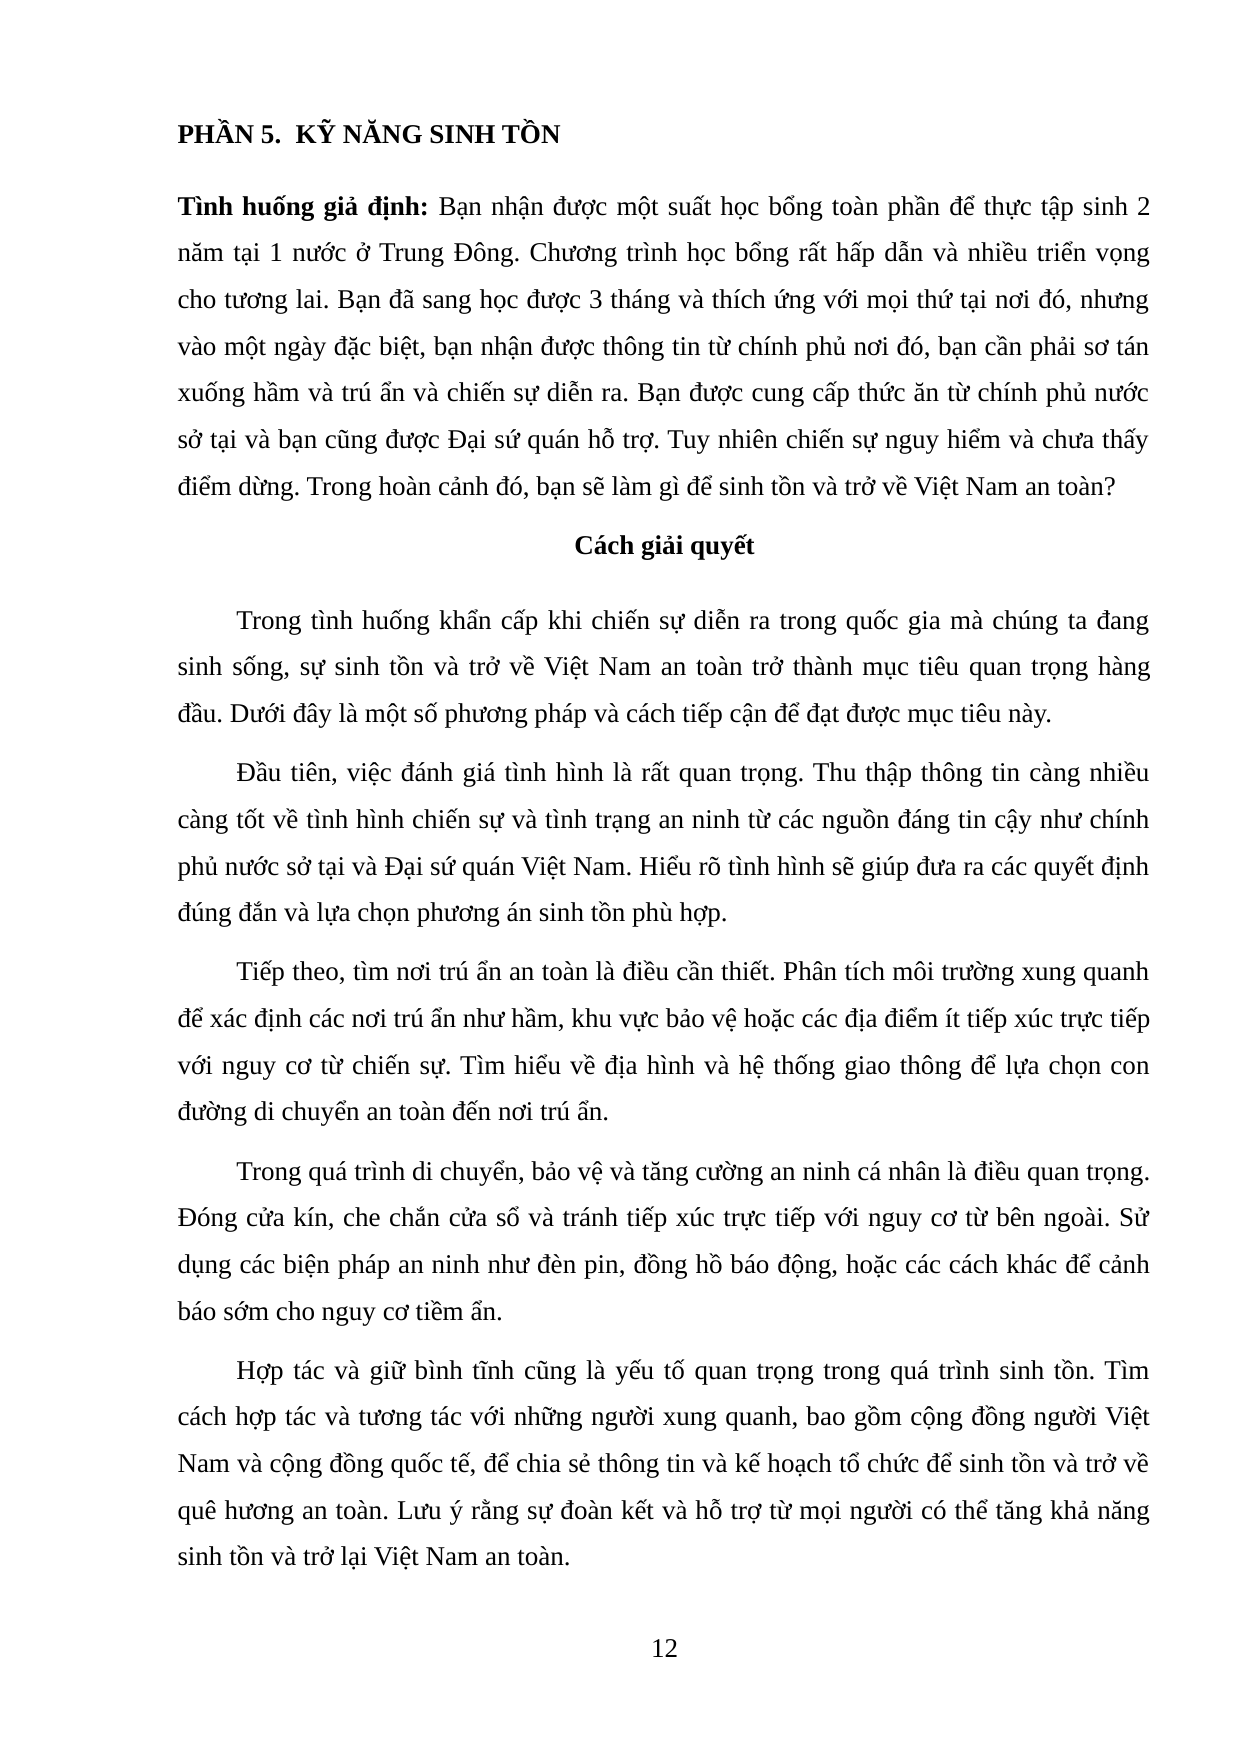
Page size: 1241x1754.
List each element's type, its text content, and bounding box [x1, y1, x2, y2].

text Trong tình huống khẩn cấp khi chiến sự diễn ra trong quốc gia mà chúng ta đang sinh sống, sự sinh tồn và trở về Việt Nam an toàn trở thành mục tiêu quan trọng hàng đầu. Dưới đây là một số phương pháp và cách tiếp cận để đạt được mục tiêu này. [177, 604, 1152, 728]
text Trong quá trình di chuyển, bảo vệ và tăng cường an ninh cá nhân là điều quan trọng. Đóng cửa kín, che chắn cửa sổ và tránh tiếp xúc trực tiếp với nguy cơ từ bên ngoài. Sử dụng các biện pháp an ninh như đèn pin, đồng hồ báo động, hoặc các cách khác để cảnh báo sớm cho nguy cơ tiềm ẩn. [177, 1154, 1152, 1326]
text Đầu tiên, việc đánh giá tình hình là rất quan trọng. Thu thập thông tin càng nhiều càng tốt về tình hình chiến sự và tình trạng an ninh từ các nguồn đáng tin cậy như chính phủ nước sở tại và Đại sứ quán Việt Nam. Hiểu rõ tình hình sẽ giúp đưa ra các quyết định đúng đắn và lựa chọn phương án sinh tồn phù hợp. [177, 756, 1152, 927]
text Tình huống giả định: Bạn nhận được một suất học bổng toàn phần để thực tập sinh 2 năm tại 1 nước ở Trung Đông. Chương trình học bổng rất hấp dẫn và nhiều triển vọng cho tương lai. Bạn đã sang học được 3 tháng và thích ứng với mọi thứ tại nơi đó, nhưng vào một ngày đặc biệt, bạn nhận được thông tin từ chính phủ nơi đó, bạn cần phải sơ tán xuống hầm và trú ẩn và chiến sự diễn ra. Bạn được cung cấp thức ăn từ chính phủ nước sở tại và bạn cũng được Đại sứ quán hỗ trợ. Tuy nhiên chiến sự nguy hiểm và chưa thấy điểm dừng. Trong hoàn cảnh đó, bạn sẽ làm gì để sinh tồn và trở về Việt Nam an toàn? [177, 190, 1152, 501]
text Hợp tác và giữ bình tĩnh cũng là yếu tố quan trọng trong quá trình sinh tồn. Tìm cách hợp tác và tương tác với những người xung quanh, bao gồm cộng đồng người Việt Nam và cộng đồng quốc tế, để chia sẻ thông tin và kế hoạch tổ chức để sinh tồn và trở về quê hương an toàn. Lưu ý rằng sự đoàn kết và hỗ trợ từ mọi người có thể tăng khả năng sinh tồn và trở lại Việt Nam an toàn. [177, 1354, 1152, 1572]
subtitle KỸ NĂNG SINH TỒN [177, 118, 1152, 149]
text Tiếp theo, tìm nơi trú ẩn an toàn là điều cần thiết. Phân tích môi trường xung quanh để xác định các nơi trú ẩn như hầm, khu vực bảo vệ hoặc các địa điểm ít tiếp xúc trực tiếp với nguy cơ từ chiến sự. Tìm hiểu về địa hình và hệ thống giao thông để lựa chọn con đường di chuyển an toàn đến nơi trú ẩn. [177, 955, 1152, 1127]
text Cách giải quyết [177, 529, 1152, 560]
